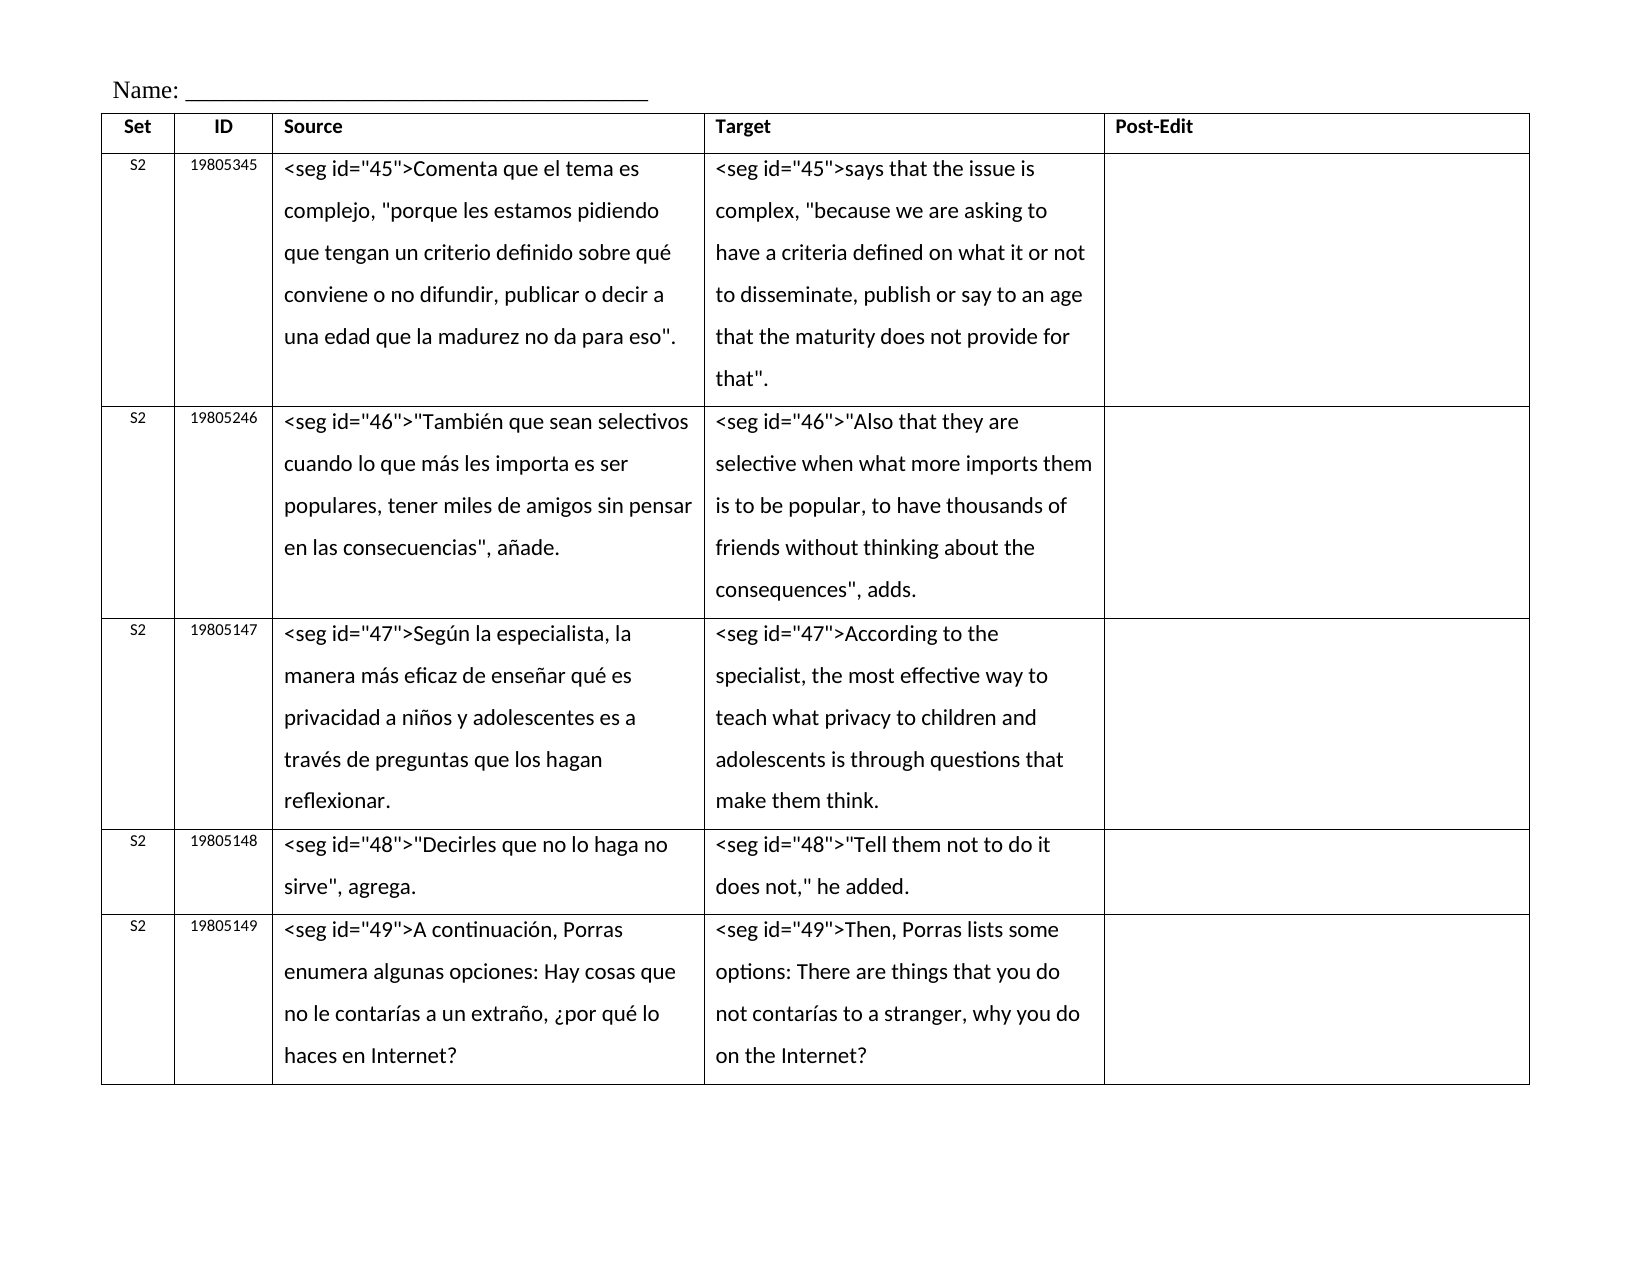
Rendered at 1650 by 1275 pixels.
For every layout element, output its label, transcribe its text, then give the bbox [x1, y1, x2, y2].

table_cell S2 [102, 619, 174, 829]
table_cell S2 [102, 407, 174, 618]
table_header Post-Edit [1105, 114, 1529, 153]
table_header Source [273, 114, 704, 153]
table_cell S2 [102, 915, 174, 1083]
table_cell <seg id="45">says that the issue is complex, "because we are asking to have a criteria defined on what it or not to disseminate, publish or say to an age that the maturity does not provide for that". [705, 154, 1104, 406]
table_cell 19805246 [175, 407, 272, 618]
table_cell <seg id="48">"Tell them not to do it does not," he added. [705, 830, 1104, 914]
table_cell [1105, 619, 1529, 829]
table_cell <seg id="49">A continuación, Porras enumera algunas opciones: Hay cosas que no le contarías a un extraño, ¿por qué lo haces en Internet? [273, 915, 704, 1083]
table_header Target [705, 114, 1104, 153]
table_cell <seg id="49">Then, Porras lists some options: There are things that you do not contarías to a stranger, why you do on the Internet? [705, 915, 1104, 1083]
table_cell [1105, 407, 1529, 618]
table_cell 19805148 [175, 830, 272, 914]
table_cell 19805147 [175, 619, 272, 829]
table_cell <seg id="47">Según la especialista, la manera más eficaz de enseñar qué es privacidad a niños y adolescentes es a través de preguntas que los hagan reflexionar. [273, 619, 704, 829]
table_cell 19805149 [175, 915, 272, 1083]
table_cell S2 [102, 830, 174, 914]
table_cell S2 [102, 154, 174, 406]
table_cell 19805345 [175, 154, 272, 406]
table_cell <seg id="46">"Also that they are selective when what more imports them is to be popular, to have thousands of friends without thinking about the consequences", adds. [705, 407, 1104, 618]
table_cell [1105, 830, 1529, 914]
table_header Set [102, 114, 174, 153]
table_cell <seg id="48">"Decirles que no lo haga no sirve", agrega. [273, 830, 704, 914]
table_cell <seg id="47">According to the specialist, the most effective way to teach what privacy to children and adolescents is through questions that make them think. [705, 619, 1104, 829]
table_cell <seg id="46">"También que sean selectivos cuando lo que más les importa es ser populares, tener miles de amigos sin pensar en las consecuencias", añade. [273, 407, 704, 618]
table_cell [1105, 154, 1529, 406]
table_cell <seg id="45">Comenta que el tema es complejo, "porque les estamos pidiendo que tengan un criterio definido sobre qué conviene o no difundir, publicar o decir a una edad que la madurez no da para eso". [273, 154, 704, 406]
table_header ID [175, 114, 272, 153]
table_cell [1105, 915, 1529, 1083]
